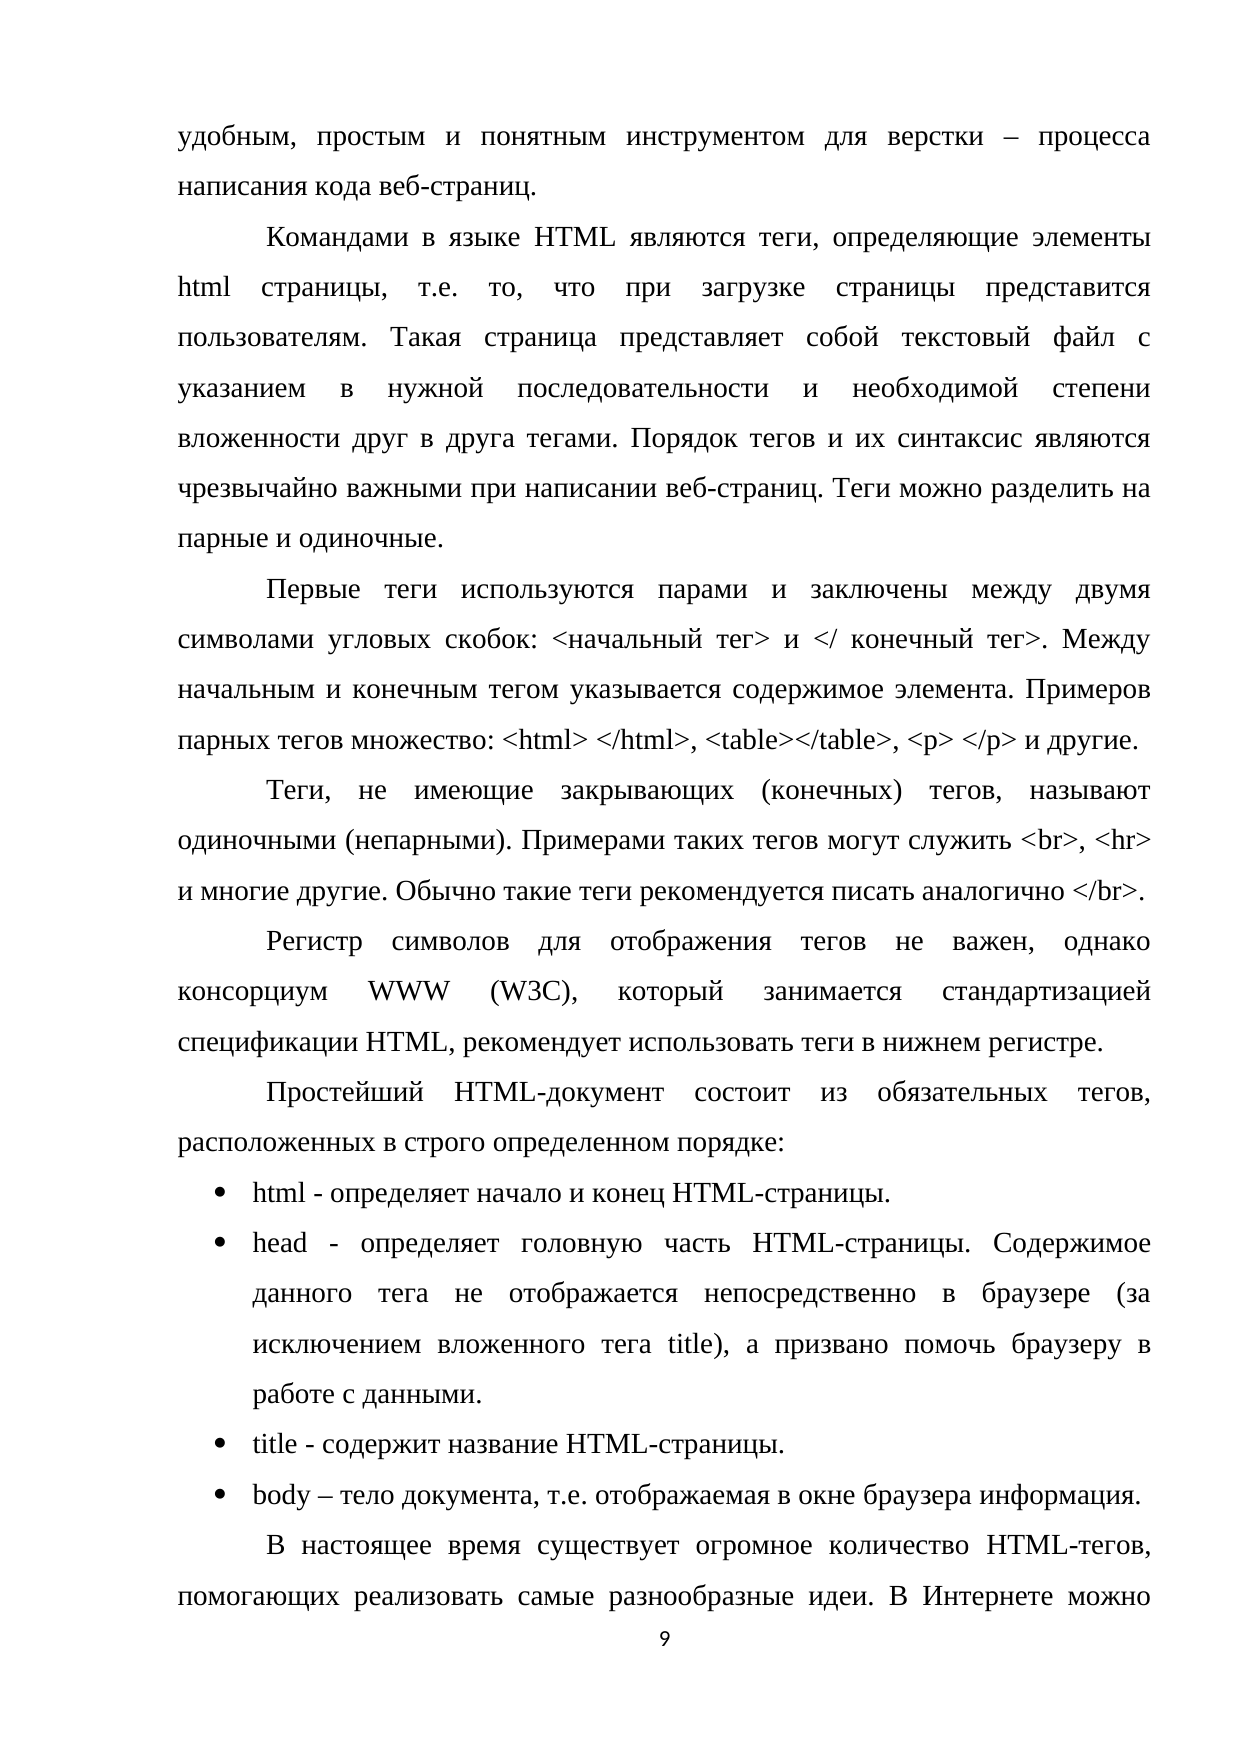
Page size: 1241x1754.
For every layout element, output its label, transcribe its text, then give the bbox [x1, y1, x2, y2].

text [177, 1527, 1152, 1611]
list body – тело документа, т.е. отображаемая в окне браузера информация. [215, 1477, 1152, 1511]
text Командами в языке HTML являются теги, определяющие элементы html страницы, т.е. то, что при загрузке страницы представится пользователям. Такая страница представляет собой текстовый файл с указанием в нужной последовательности и необходимой степени вложенности друг в друга тегами. Порядок тегов и их синтаксис являются чрезвычайно важными при написании веб-страниц. Теги можно разделить на парные и одиночные. [177, 219, 1152, 554]
text Регистр символов для отображения тегов не важен, однако консорциум WWW (W3C), который занимается стандартизацией спецификации HTML, рекомендует использовать теги в нижнем регистре. [177, 923, 1152, 1057]
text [177, 118, 1152, 202]
text Простейший HTML-документ состоит из обязательных тегов, расположенных в строго определенном порядке: [177, 1074, 1152, 1158]
list head - определяет головную часть HTML-страницы. Содержимое данного тега не отображается непосредственно в браузере (за исключением вложенного тега title), а призвано помочь браузеру в работе с данными. [215, 1225, 1152, 1410]
list html - определяет начало и конец HTML-страницы. [215, 1175, 1152, 1208]
list title - содержит название HTML-страницы. [215, 1426, 1152, 1460]
text Первые теги используются парами и заключены между двумя символами угловых скобок: <начальный тег> и </ конечный тег>. Между начальным и конечным тегом указывается содержимое элемента. Примеров парных тегов множество: <html> </html>, <table></table>, <p> </p> и другие. [177, 571, 1152, 755]
text Теги, не имеющие закрывающих (конечных) тегов, называют одиночными (непарными). Примерами таких тегов могут служить <br>, <hr> и многие другие. Обычно такие теги рекомендуется писать аналогично </br>. [177, 772, 1152, 906]
